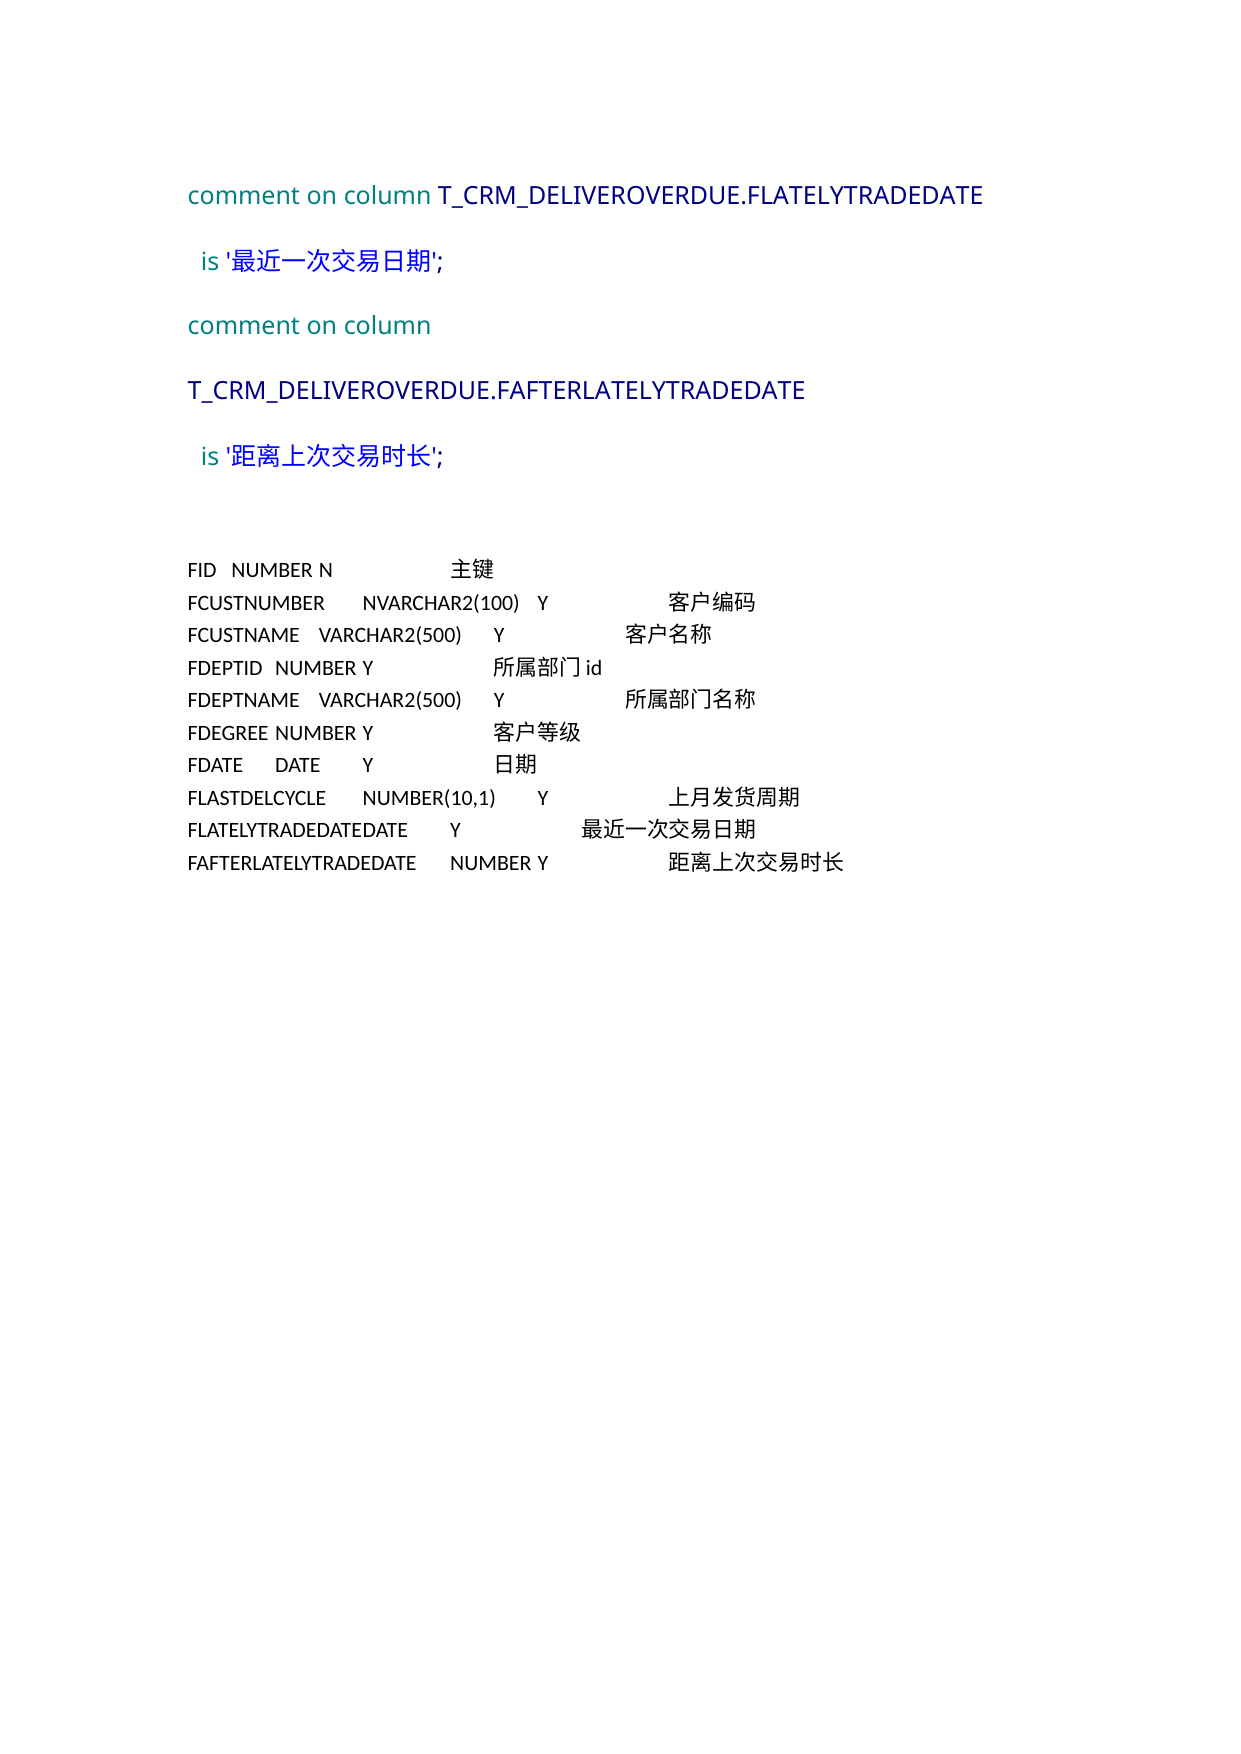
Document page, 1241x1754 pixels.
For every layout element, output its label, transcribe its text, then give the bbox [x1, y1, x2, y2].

text FCUSTNAME VARCHAR2(500) Y 客户名称 [187, 617, 1053, 649]
text FLASTDELCYCLE NUMBER(10,1) Y 上月发货周期 [187, 779, 1053, 812]
text FCUSTNUMBER NVARCHAR2(100) Y 客户编码 [187, 584, 1053, 617]
text FDEPTID NUMBER Y 所属部门id [187, 649, 1053, 682]
text is '距离上次交易时长'; [187, 422, 1053, 487]
text is '最近一次交易日期'; [187, 227, 1053, 292]
text FDEGREE NUMBER Y 客户等级 [187, 714, 1053, 747]
text comment on column T_CRM_DELIVEROVERDUE.FAFTERLATELYTRADEDATE [187, 292, 1053, 422]
text FLATELYTRADEDATE DATE Y 最近一次交易日期 [187, 812, 1053, 844]
text FID NUMBER N 主键 [187, 552, 1053, 584]
text FDEPTNAME VARCHAR2(500) Y 所属部门名称 [187, 682, 1053, 714]
text FDATE DATE Y 日期 [187, 747, 1053, 779]
text comment on column T_CRM_DELIVEROVERDUE.FLATELYTRADEDATE [187, 162, 1053, 227]
text FAFTERLATELYTRADEDATE NUMBER Y 距离上次交易时长 [187, 844, 1053, 877]
